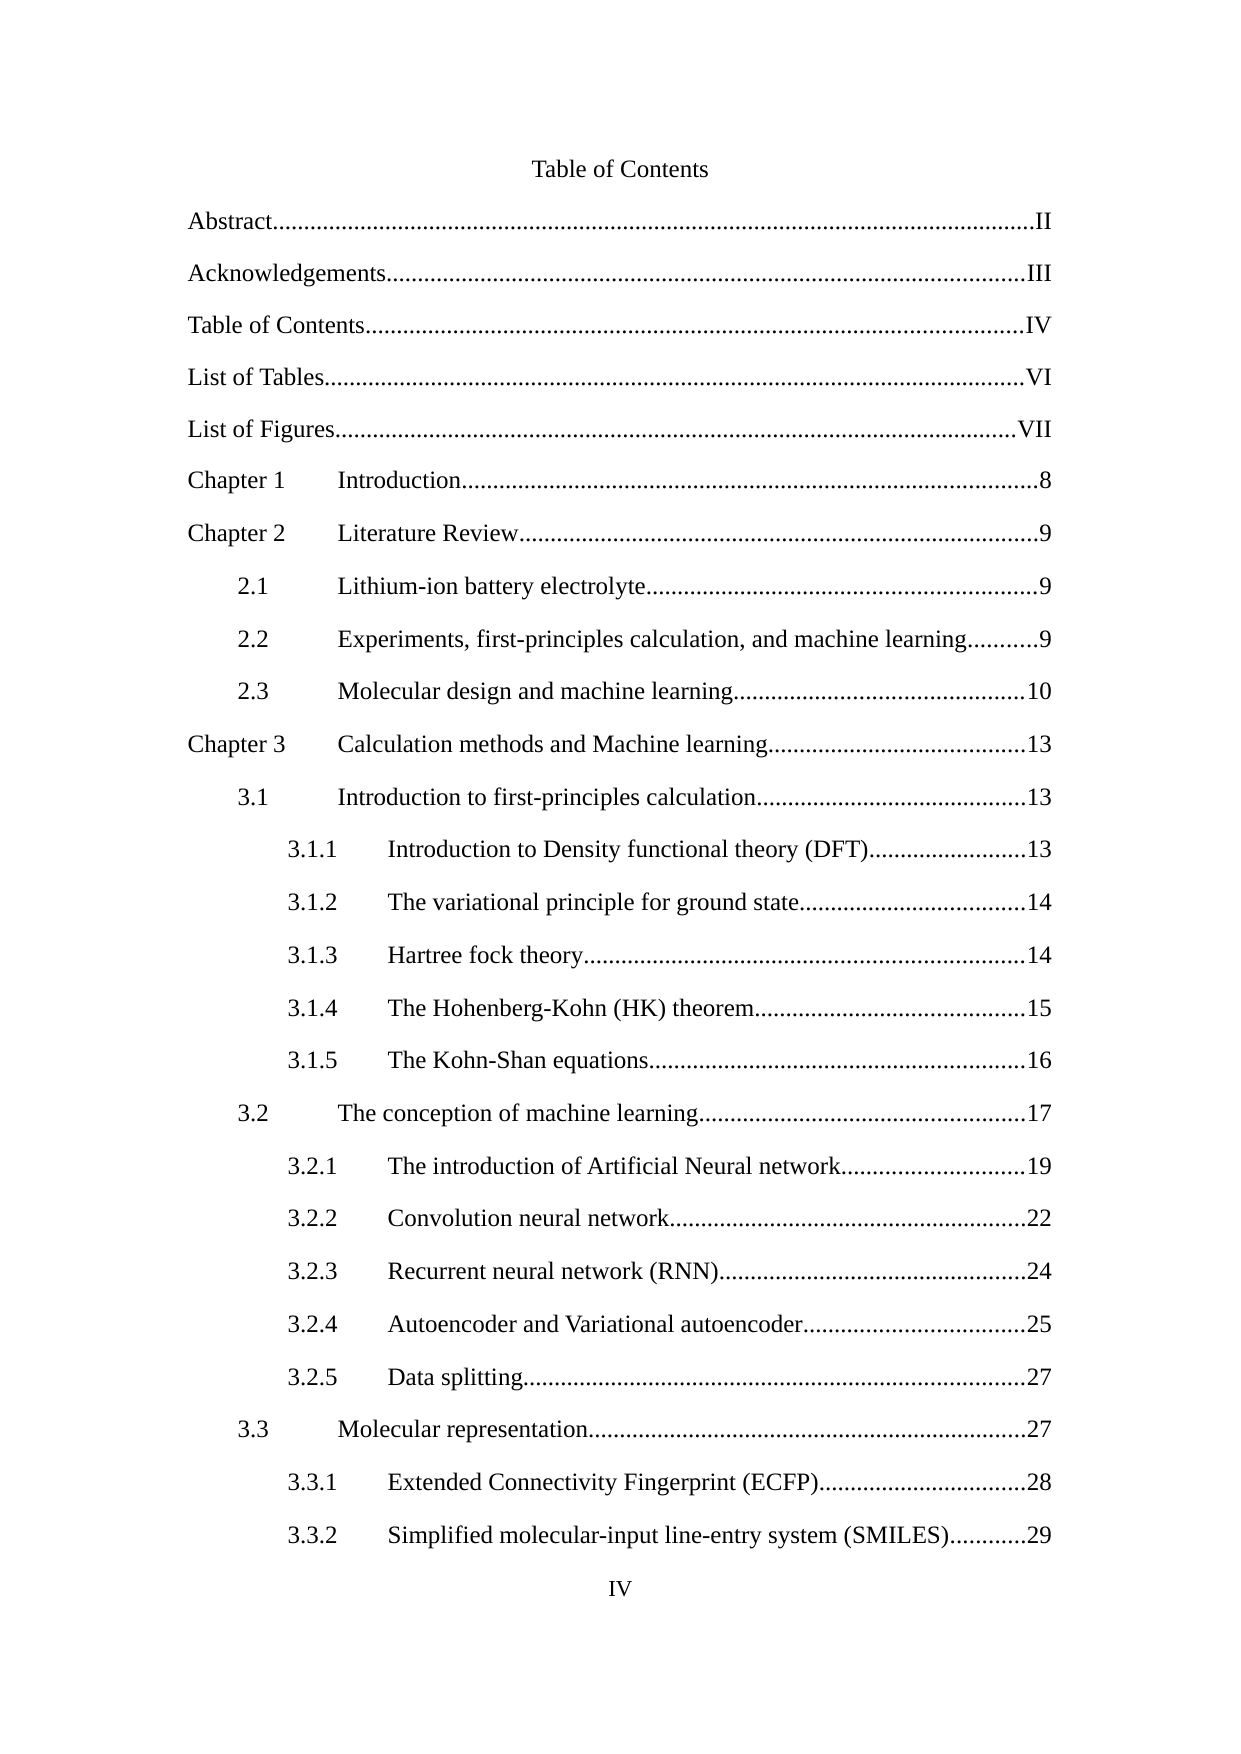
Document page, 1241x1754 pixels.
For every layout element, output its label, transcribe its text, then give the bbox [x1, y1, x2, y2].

text 3.1.5 The Kohn-Shan equations 16 [287, 1041, 1053, 1078]
text 3.2.4 Autoencoder and Variational autoencoder 25 [287, 1304, 1053, 1342]
text 3.2.2 Convolution neural network 22 [287, 1199, 1053, 1237]
text Chapter 1 Introduction 8 [187, 461, 1053, 499]
text Table of Contents IV [187, 306, 1053, 343]
text 3.1 Introduction to first-principles calculation 13 [237, 777, 1053, 815]
text 3.1.1 Introduction to Density functional theory (DFT) 13 [287, 830, 1053, 868]
text 3.1.2 The variational principle for ground state 14 [287, 883, 1053, 920]
text 3.2.3 Recurrent neural network (RNN) 24 [287, 1252, 1053, 1289]
text 2.1 Lithium-ion battery electrolyte 9 [237, 567, 1053, 604]
text 3.1.3 Hartree fock theory 14 [287, 936, 1053, 973]
text 3.2.5 Data splitting 27 [287, 1357, 1053, 1395]
text 3.2.1 The introduction of Artificial Neural network 19 [287, 1146, 1053, 1184]
text 2.2 Experiments, first-principles calculation, and machine learning 9 [237, 619, 1053, 657]
text Chapter 2 Literature Review 9 [187, 514, 1053, 551]
text Acknowledgements III [187, 254, 1053, 291]
text 3.2 The conception of machine learning 17 [237, 1094, 1053, 1131]
text 3.3.1 Extended Connectivity Fingerprint (ECFP) 28 [287, 1463, 1053, 1500]
text 2.3 Molecular design and machine learning 10 [237, 672, 1053, 709]
text 3.3 Molecular representation 27 [237, 1410, 1053, 1447]
text List of Figures VII [187, 409, 1053, 447]
text 3.1.4 The Hohenberg-Kohn (HK) theorem 15 [287, 988, 1053, 1026]
text List of Tables VI [187, 357, 1053, 395]
text Chapter 3 Calculation methods and Machine learning 13 [187, 725, 1053, 762]
text Abstract II [187, 202, 1053, 239]
text Table of Contents [187, 150, 1053, 187]
text 3.3.2 Simplified molecular-input line-entry system (SMILES) 29 [287, 1515, 1053, 1553]
